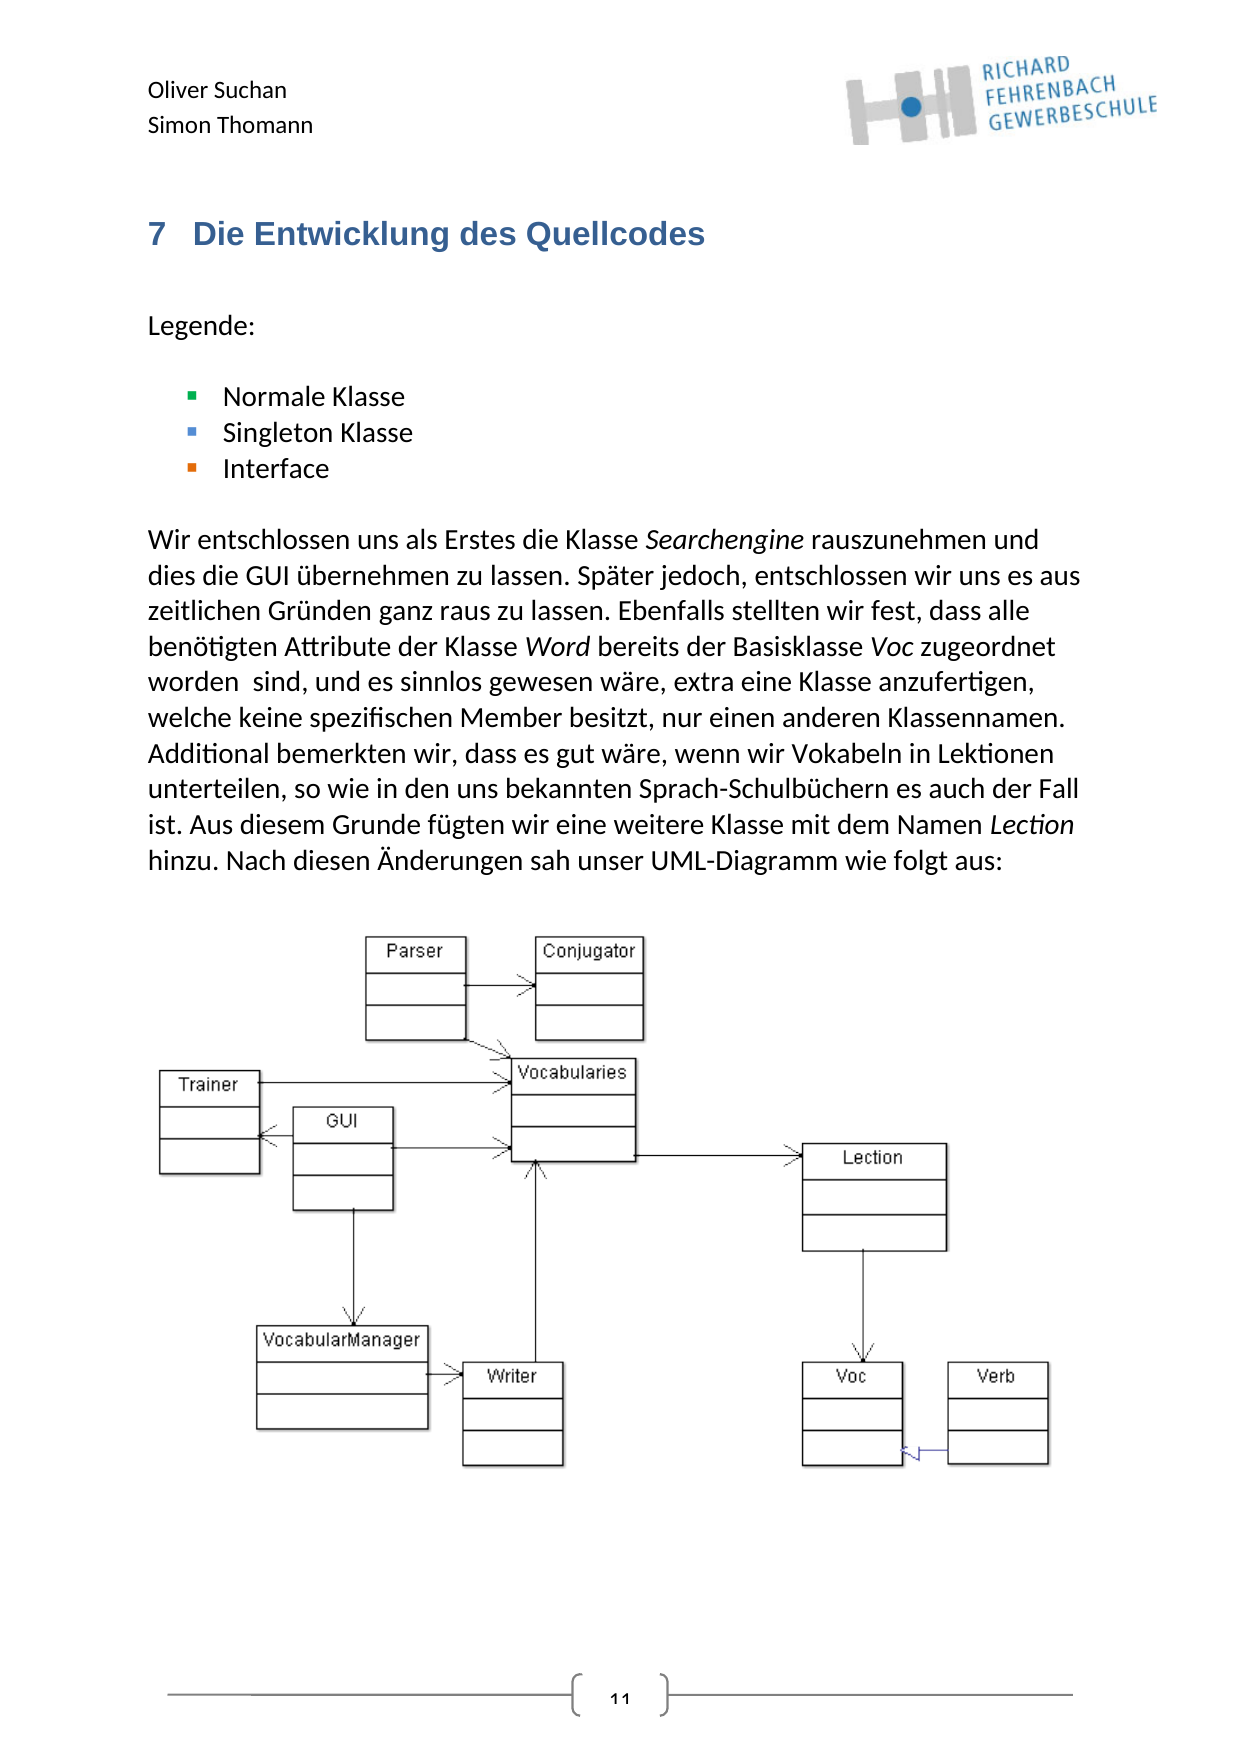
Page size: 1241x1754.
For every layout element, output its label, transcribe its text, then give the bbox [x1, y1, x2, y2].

subtitle Die Entwicklung des Quellcodes [148, 214, 1093, 252]
list Normale Klasse [185, 378, 1093, 414]
text Wir entschlossen uns als Erstes die Klasse Searchengine rauszunehmen und dies die GUI übernehmen zu lassen. Später jedoch, entschlossen wir uns es aus zeitlichen Gründen ganz raus zu lassen. Ebenfalls stellten wir fest, dass alle benötigten Attribute der Klasse Word bereits der Basisklasse Voc zugeordnet worden sind, und es sinnlos gewesen wäre, extra eine Klasse anzufertigen, welche keine spezifischen Member besitzt, nur einen anderen Klassennamen. Additional bemerkten wir, dass es gut wäre, wenn wir Vokabeln in Lektionen unterteilen, so wie in den uns bekannten Sprach-Schulbüchern es auch der Fall ist. Aus diesem Grunde fügten wir eine weitere Klasse mit dem Namen Lection hinzu. Nach diesen Änderungen sah unser UML-Diagramm wie folgt aus: [148, 521, 1093, 877]
picture [147, 912, 1093, 1515]
list Singleton Klasse [185, 414, 1093, 450]
list Interface [185, 450, 1093, 485]
text Legende: [148, 307, 1093, 343]
picture [844, 56, 1157, 143]
